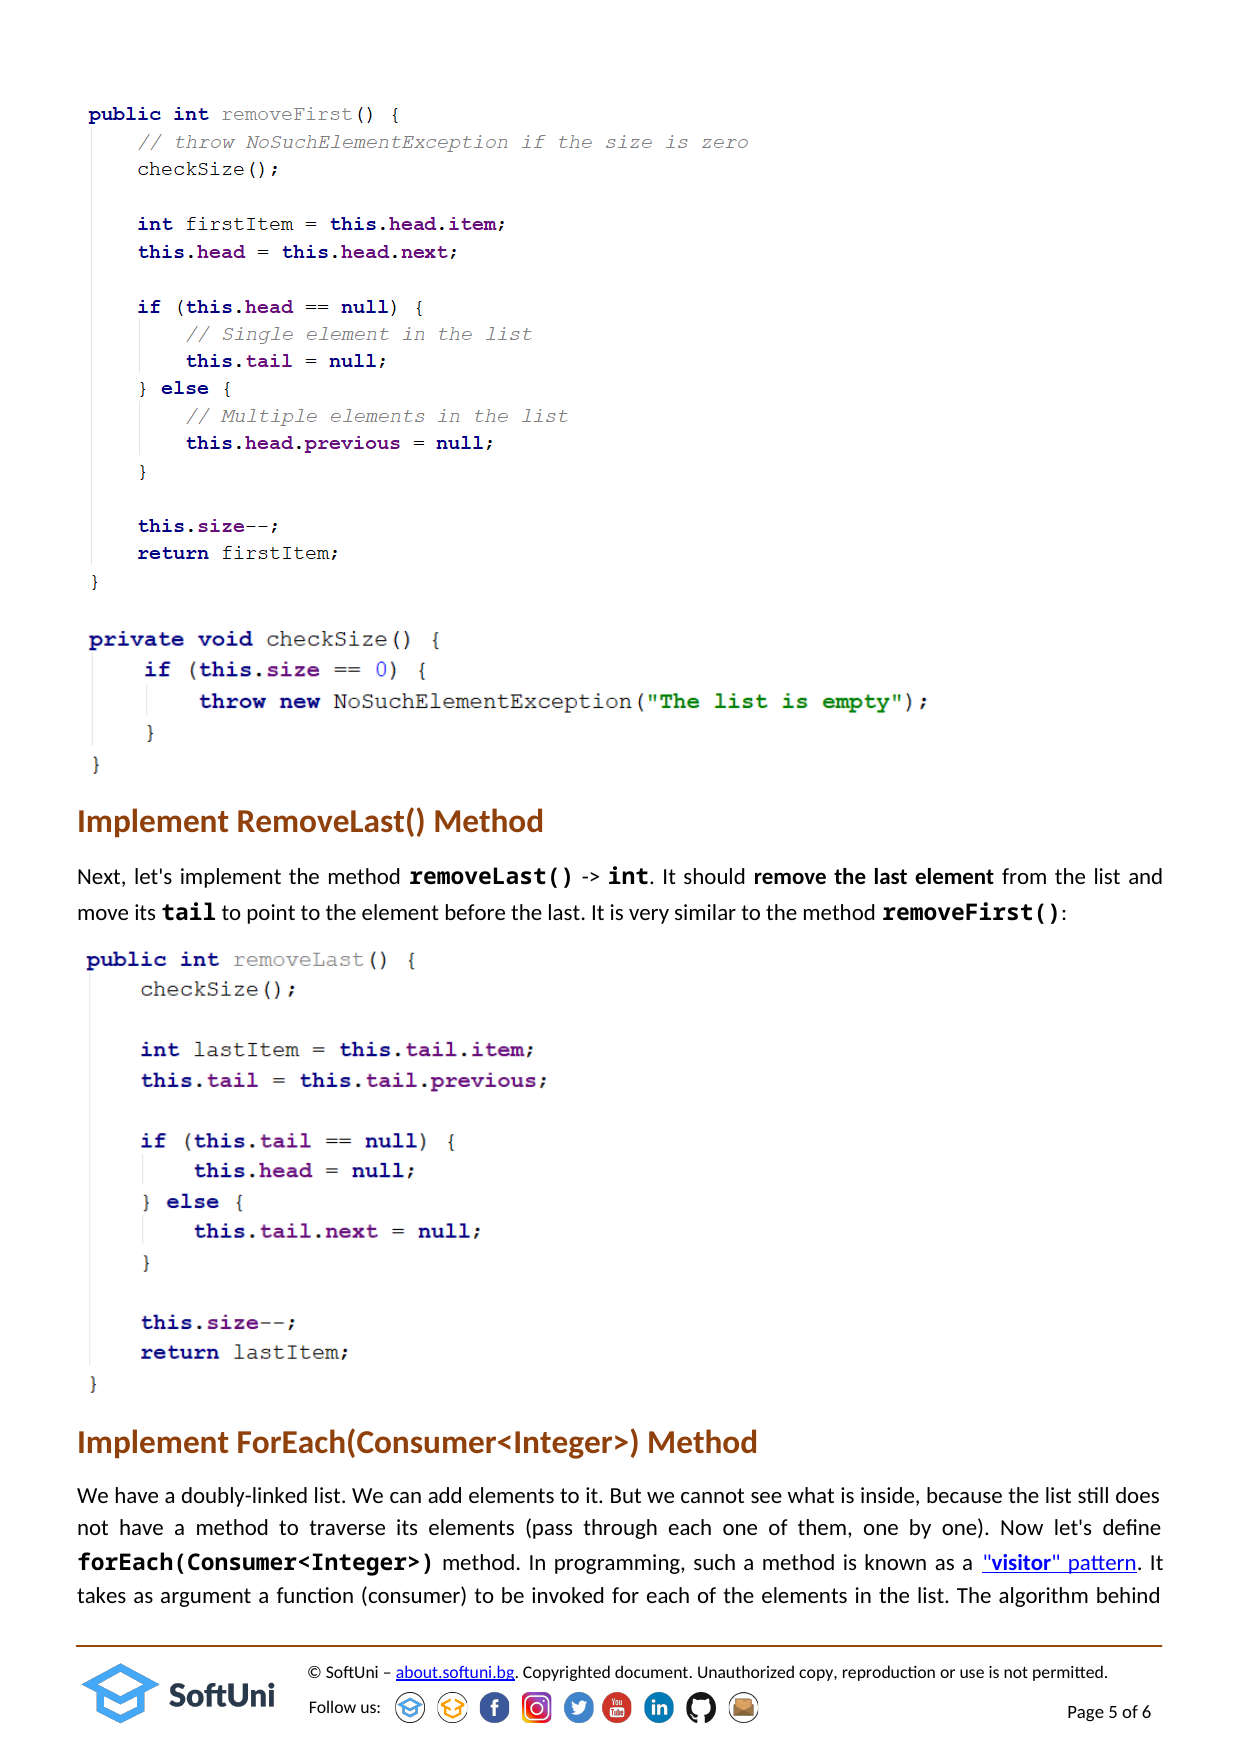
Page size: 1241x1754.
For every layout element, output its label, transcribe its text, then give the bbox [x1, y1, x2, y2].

picture [665, 1692, 674, 1701]
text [77, 1481, 1163, 1609]
picture [437, 1692, 468, 1723]
picture [522, 1692, 552, 1723]
picture [658, 1705, 667, 1714]
picture [75, 1658, 281, 1729]
picture [644, 1714, 653, 1723]
text Next, let's implement the method removeLast() -> int. It should remove the last element from the list and move its tail to point to the element before the last. It is very similar to the method removeFirst(): [77, 860, 1163, 927]
text Implement ForEach(Consumer<Integer>) Method [77, 1421, 1163, 1462]
picture [602, 1692, 632, 1723]
picture [686, 1692, 716, 1723]
picture [395, 1692, 425, 1723]
picture [665, 1714, 674, 1723]
picture [479, 1692, 510, 1723]
text Implement RemoveLast() Method [77, 801, 1163, 841]
picture [76, 944, 568, 1405]
picture [76, 622, 941, 784]
picture [564, 1692, 594, 1723]
picture [728, 1692, 759, 1723]
picture [76, 95, 773, 606]
picture [644, 1692, 653, 1701]
